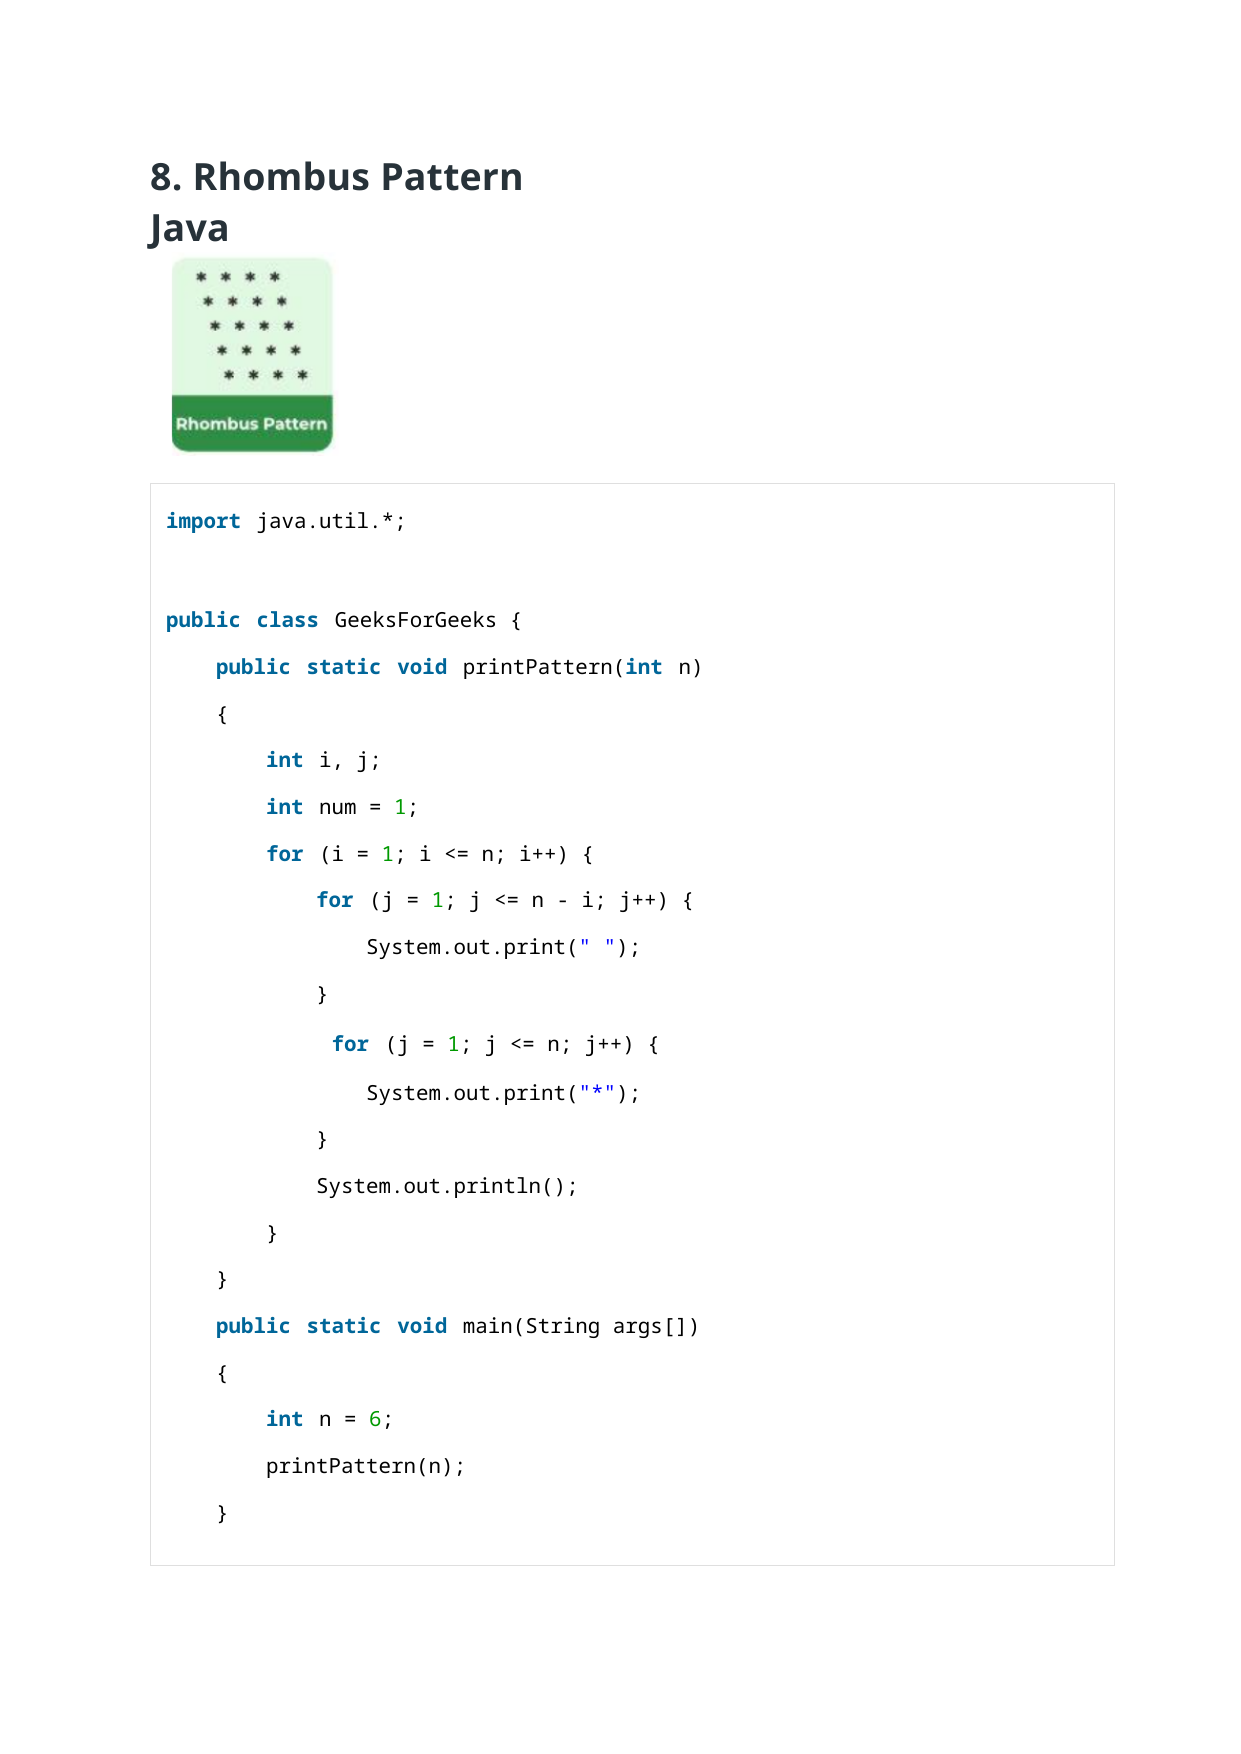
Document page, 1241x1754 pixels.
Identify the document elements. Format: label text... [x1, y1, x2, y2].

picture [171, 252, 339, 456]
subtitle 8. Rhombus Pattern [150, 150, 1090, 201]
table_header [151, 484, 1114, 1565]
subtitle Java [150, 201, 1090, 252]
